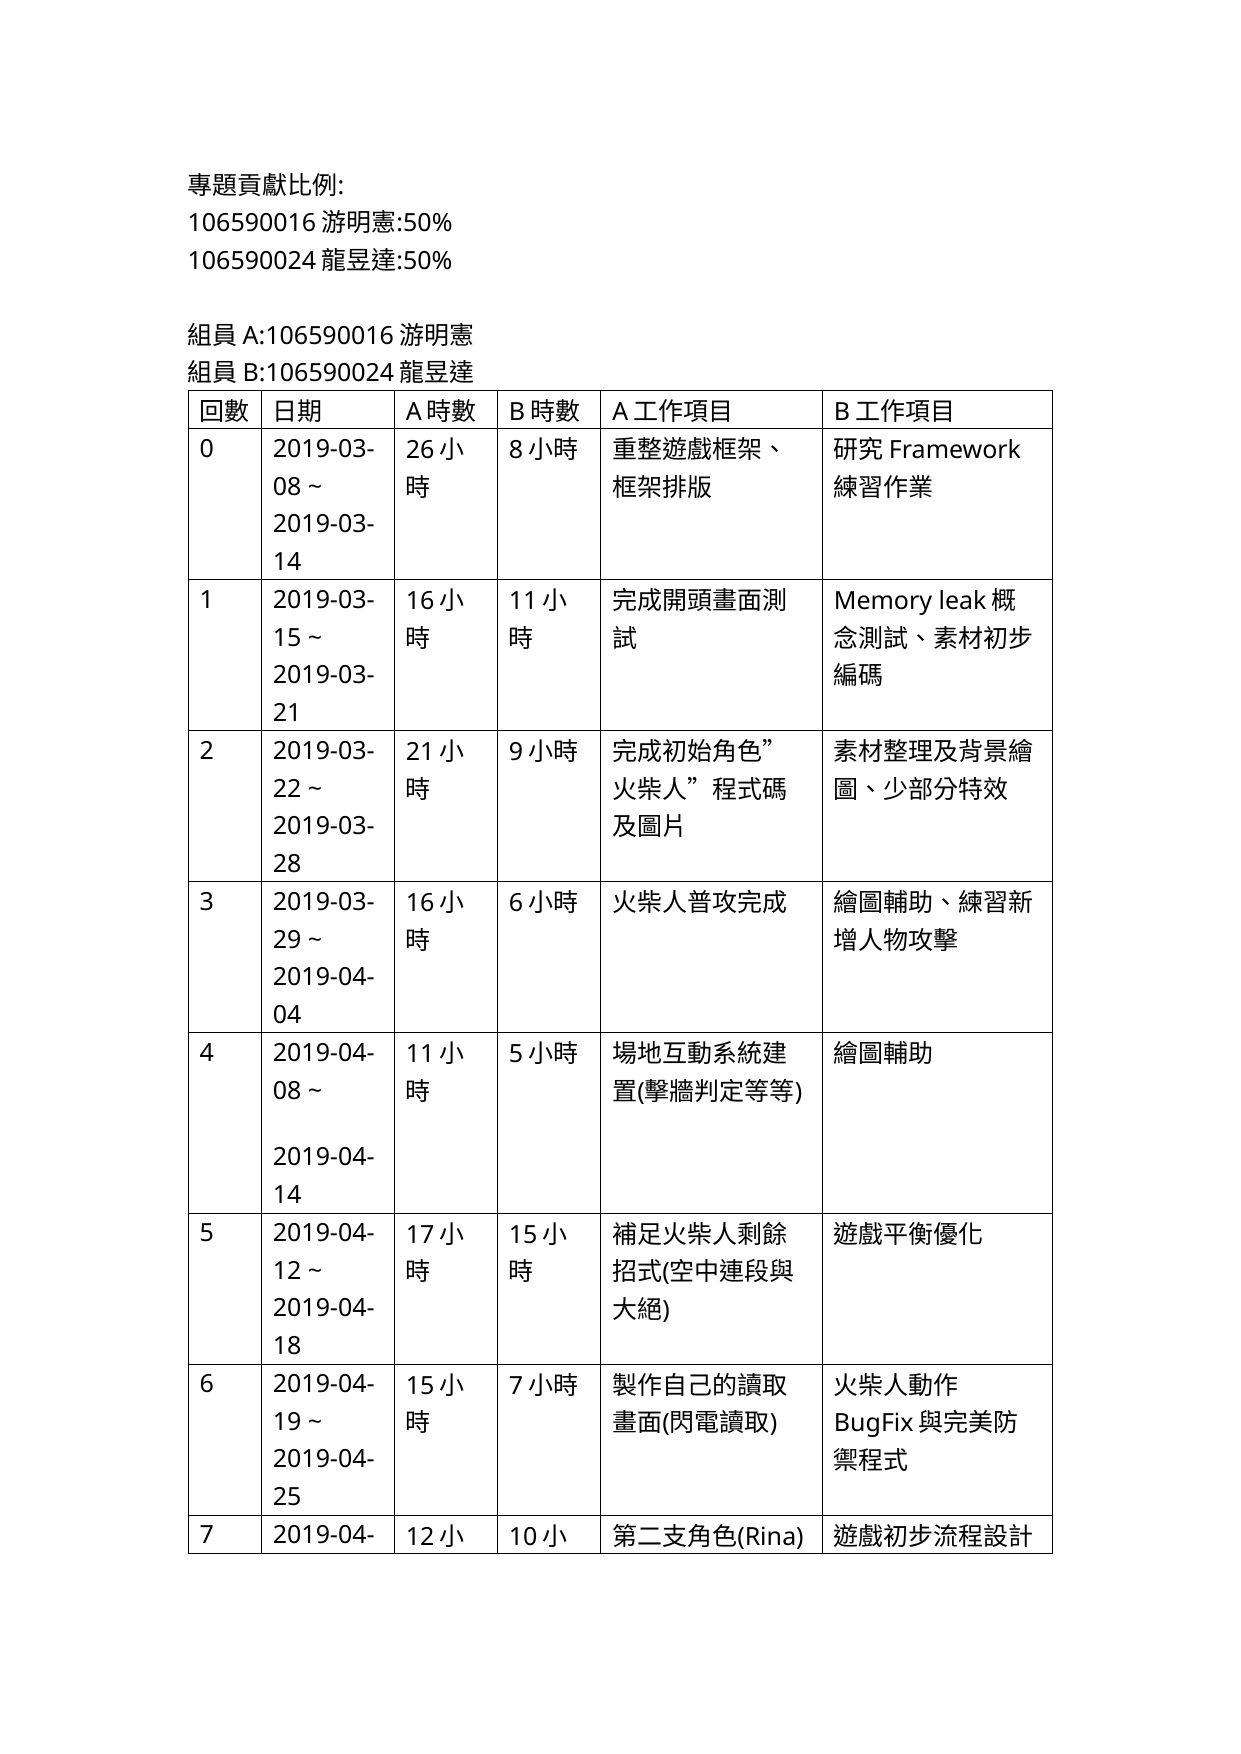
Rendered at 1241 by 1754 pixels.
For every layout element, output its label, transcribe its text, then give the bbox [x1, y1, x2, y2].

table_cell 16小時 [395, 580, 497, 730]
table_header B時數 [498, 391, 600, 428]
table_cell 6 [189, 1365, 261, 1514]
table_cell 補足火柴人剩餘招式(空中連段與大絕) [601, 1214, 822, 1363]
table_cell 5 [189, 1214, 261, 1363]
table_cell 16小時 [395, 882, 497, 1032]
table_cell 場地互動系統建置(擊牆判定等等) [601, 1033, 822, 1212]
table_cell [262, 1516, 394, 1553]
table_header A時數 [395, 391, 497, 428]
table_cell 11小時 [498, 580, 600, 730]
text 106590016游明憲:50% [187, 202, 1053, 239]
table_cell 2019-03-22 ~ 2019-03-28 [262, 731, 394, 881]
table_cell 15小時 [498, 1214, 600, 1363]
table_cell 繪圖輔助 [823, 1033, 1052, 1212]
table_cell 2019-03-15 ~ 2019-03-21 [262, 580, 394, 730]
table_cell 遊戲初步流程設計 [823, 1516, 1052, 1553]
table_cell 8小時 [498, 429, 600, 579]
table_cell 11小時 [395, 1033, 497, 1212]
table_cell 重整遊戲框架、框架排版 [601, 429, 822, 579]
table_cell Memory leak概念測試、素材初步編碼 [823, 580, 1052, 730]
table_cell 素材整理及背景繪圖、少部分特效 [823, 731, 1052, 881]
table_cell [601, 1516, 822, 1553]
table_cell 完成開頭畫面測試 [601, 580, 822, 730]
table_cell 完成初始角色”火柴人”程式碼及圖片 [601, 731, 822, 881]
text 組員B:106590024龍昱達 [187, 352, 1053, 389]
table_cell 研究Framework練習作業 [823, 429, 1052, 579]
text 組員A:106590016游明憲 [187, 314, 1053, 352]
table_cell 2019-03-29 ~ 2019-04-04 [262, 882, 394, 1032]
table_cell 繪圖輔助、練習新增人物攻擊 [823, 882, 1052, 1032]
table_cell 2019-04-08 ~ 2019-04-14 [262, 1033, 394, 1212]
table_cell 9小時 [498, 731, 600, 881]
table_cell 7 [189, 1516, 261, 1553]
table_cell 6小時 [498, 882, 600, 1032]
table_cell 21小時 [395, 731, 497, 881]
text 106590024龍昱達:50% [187, 239, 1053, 277]
table_cell 火柴人動作BugFix與完美防禦程式 [823, 1365, 1052, 1514]
table_cell 2019-04-12 ~ 2019-04-18 [262, 1214, 394, 1363]
table_header B工作項目 [823, 391, 1052, 428]
table_cell 7小時 [498, 1365, 600, 1514]
table_cell 26小時 [395, 429, 497, 579]
text 專題貢獻比例: [187, 164, 1053, 202]
table_header A工作項目 [601, 391, 822, 428]
table_cell 12小時 [395, 1516, 497, 1553]
table_cell 2 [189, 731, 261, 881]
table_cell 3 [189, 882, 261, 1032]
table_cell 1 [189, 580, 261, 730]
table_cell 製作自己的讀取畫面(閃電讀取) [601, 1365, 822, 1514]
table_cell 遊戲平衡優化 [823, 1214, 1052, 1363]
table_cell 火柴人普攻完成 [601, 882, 822, 1032]
table_cell 2019-03-08 ~ 2019-03-14 [262, 429, 394, 579]
table_header 日期 [262, 391, 394, 428]
table_cell 17小時 [395, 1214, 497, 1363]
table_cell 2019-04-19 ~ 2019-04-25 [262, 1365, 394, 1514]
table_cell 4 [189, 1033, 261, 1212]
table_cell 0 [189, 429, 261, 579]
table_cell 5小時 [498, 1033, 600, 1212]
table_cell 15小時 [395, 1365, 497, 1514]
table_header 回數 [189, 391, 261, 428]
table_cell 10小時 [498, 1516, 600, 1553]
